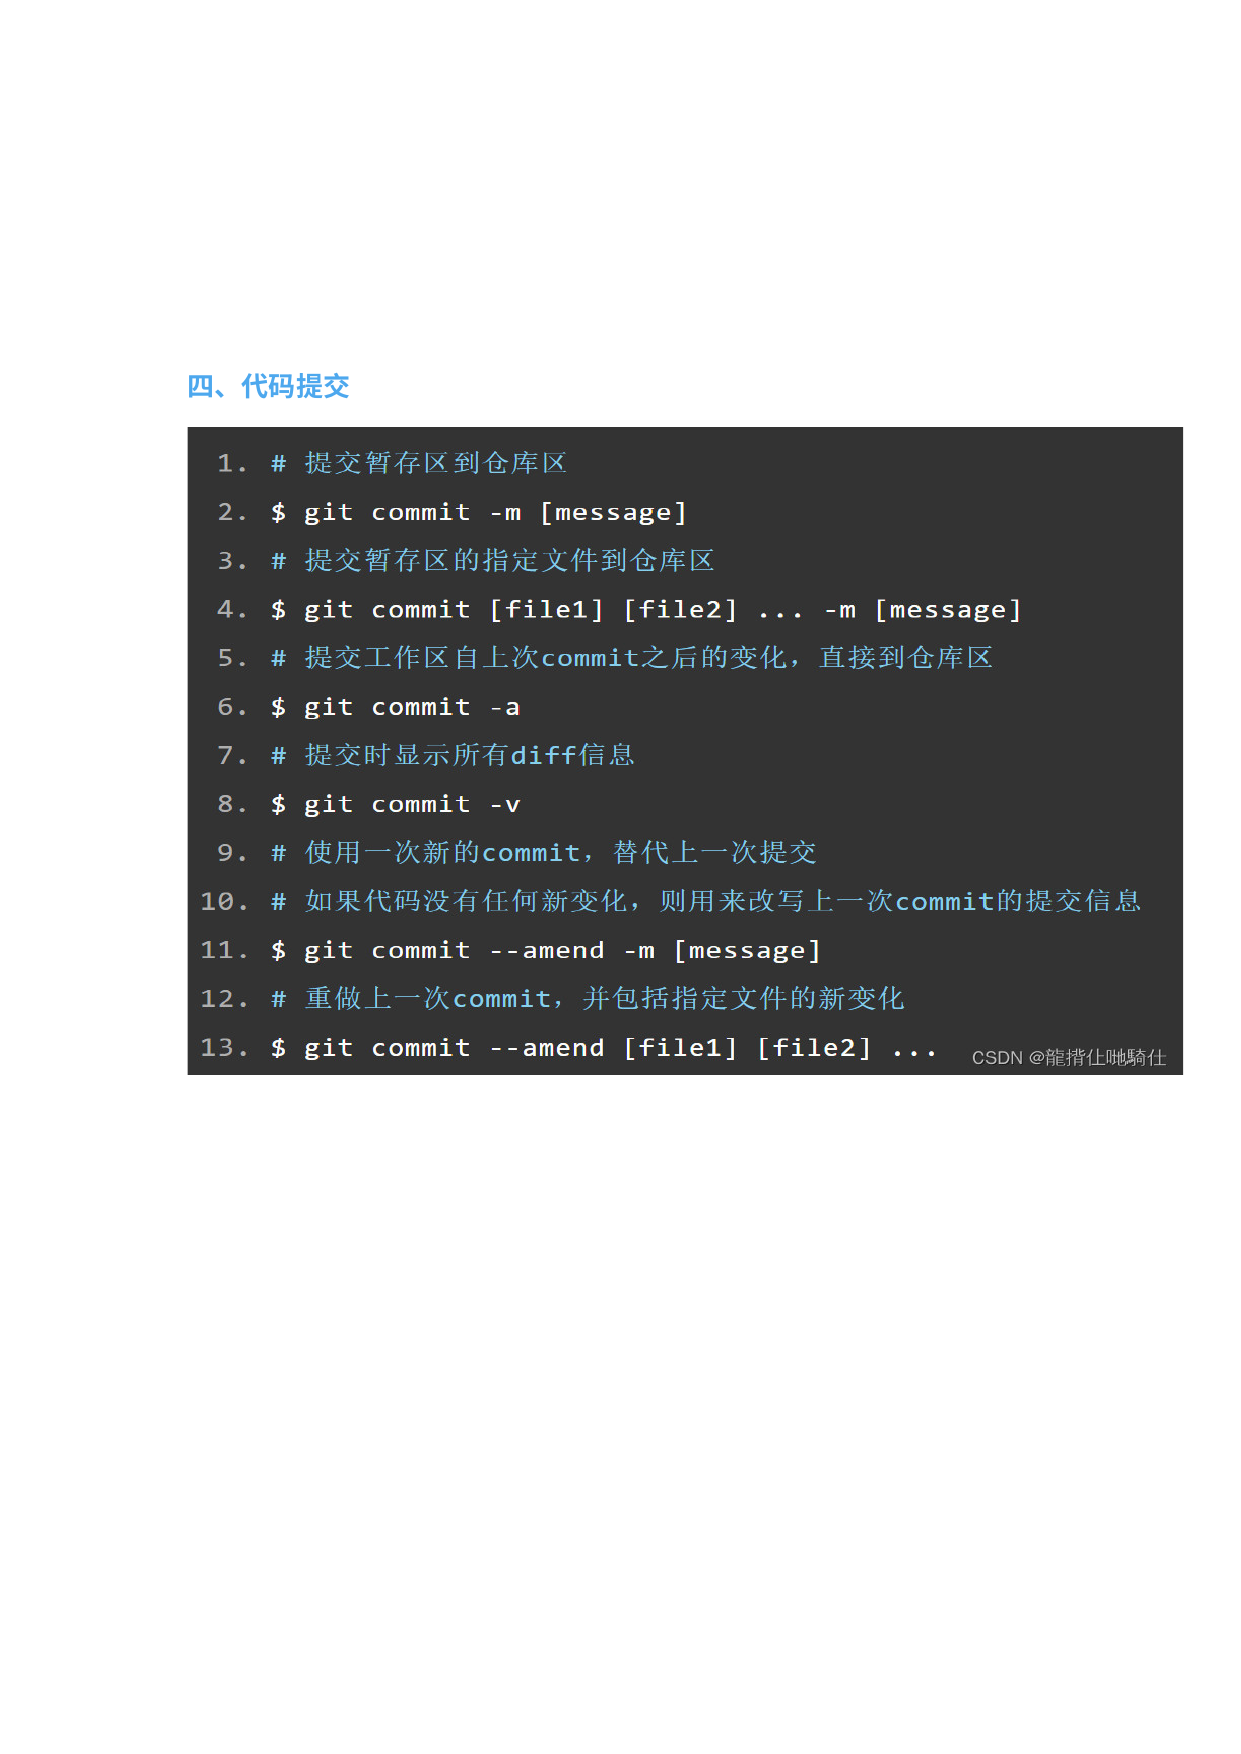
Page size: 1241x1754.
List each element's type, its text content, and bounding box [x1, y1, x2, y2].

subtitle 四、代码提交 [187, 352, 1053, 417]
picture [187, 427, 1184, 1075]
